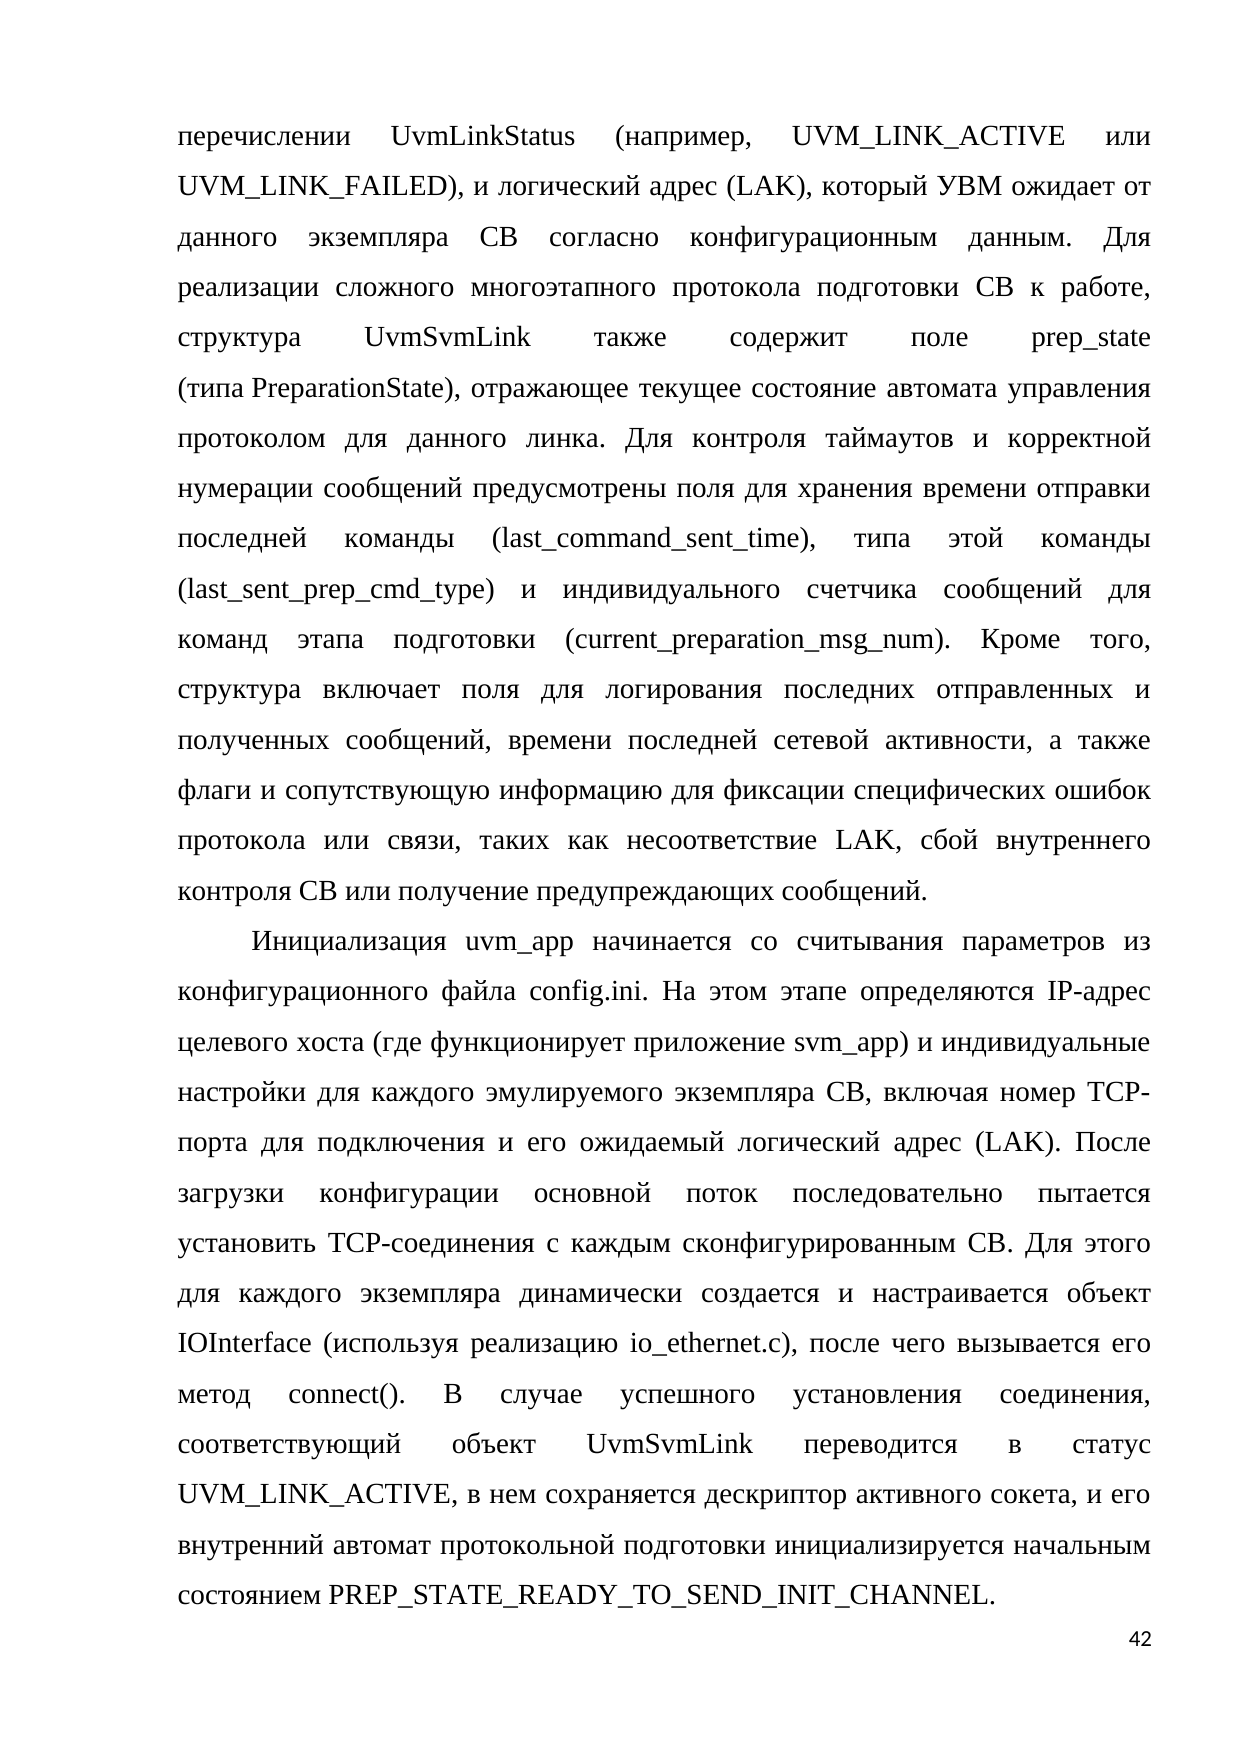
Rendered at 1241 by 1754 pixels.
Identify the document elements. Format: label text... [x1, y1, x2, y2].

text Инициализация uvm_app начинается со считывания параметров из конфигурационного файла config.ini. На этом этапе определяются IP-адрес целевого хоста (где функционирует приложение svm_app) и индивидуальные настройки для каждого эмулируемого экземпляра СВ, включая номер TCP-порта для подключения и его ожидаемый логический адрес (LAK). После загрузки конфигурации основной поток последовательно пытается установить TCP-соединения с каждым сконфигурированным СВ. Для этого для каждого экземпляра динамически создается и настраивается объект IOInterface (используя реализацию io_ethernet.c), после чего вызывается его метод connect(). В случае успешного установления соединения, соответствующий объект UvmSvmLink переводится в статус UVM_LINK_ACTIVE, в нем сохраняется дескриптор активного сокета, и его внутренний автомат протокольной подготовки инициализируется начальным состоянием PREP_STATE_READY_TO_SEND_INIT_CHANNEL. [177, 923, 1152, 1611]
